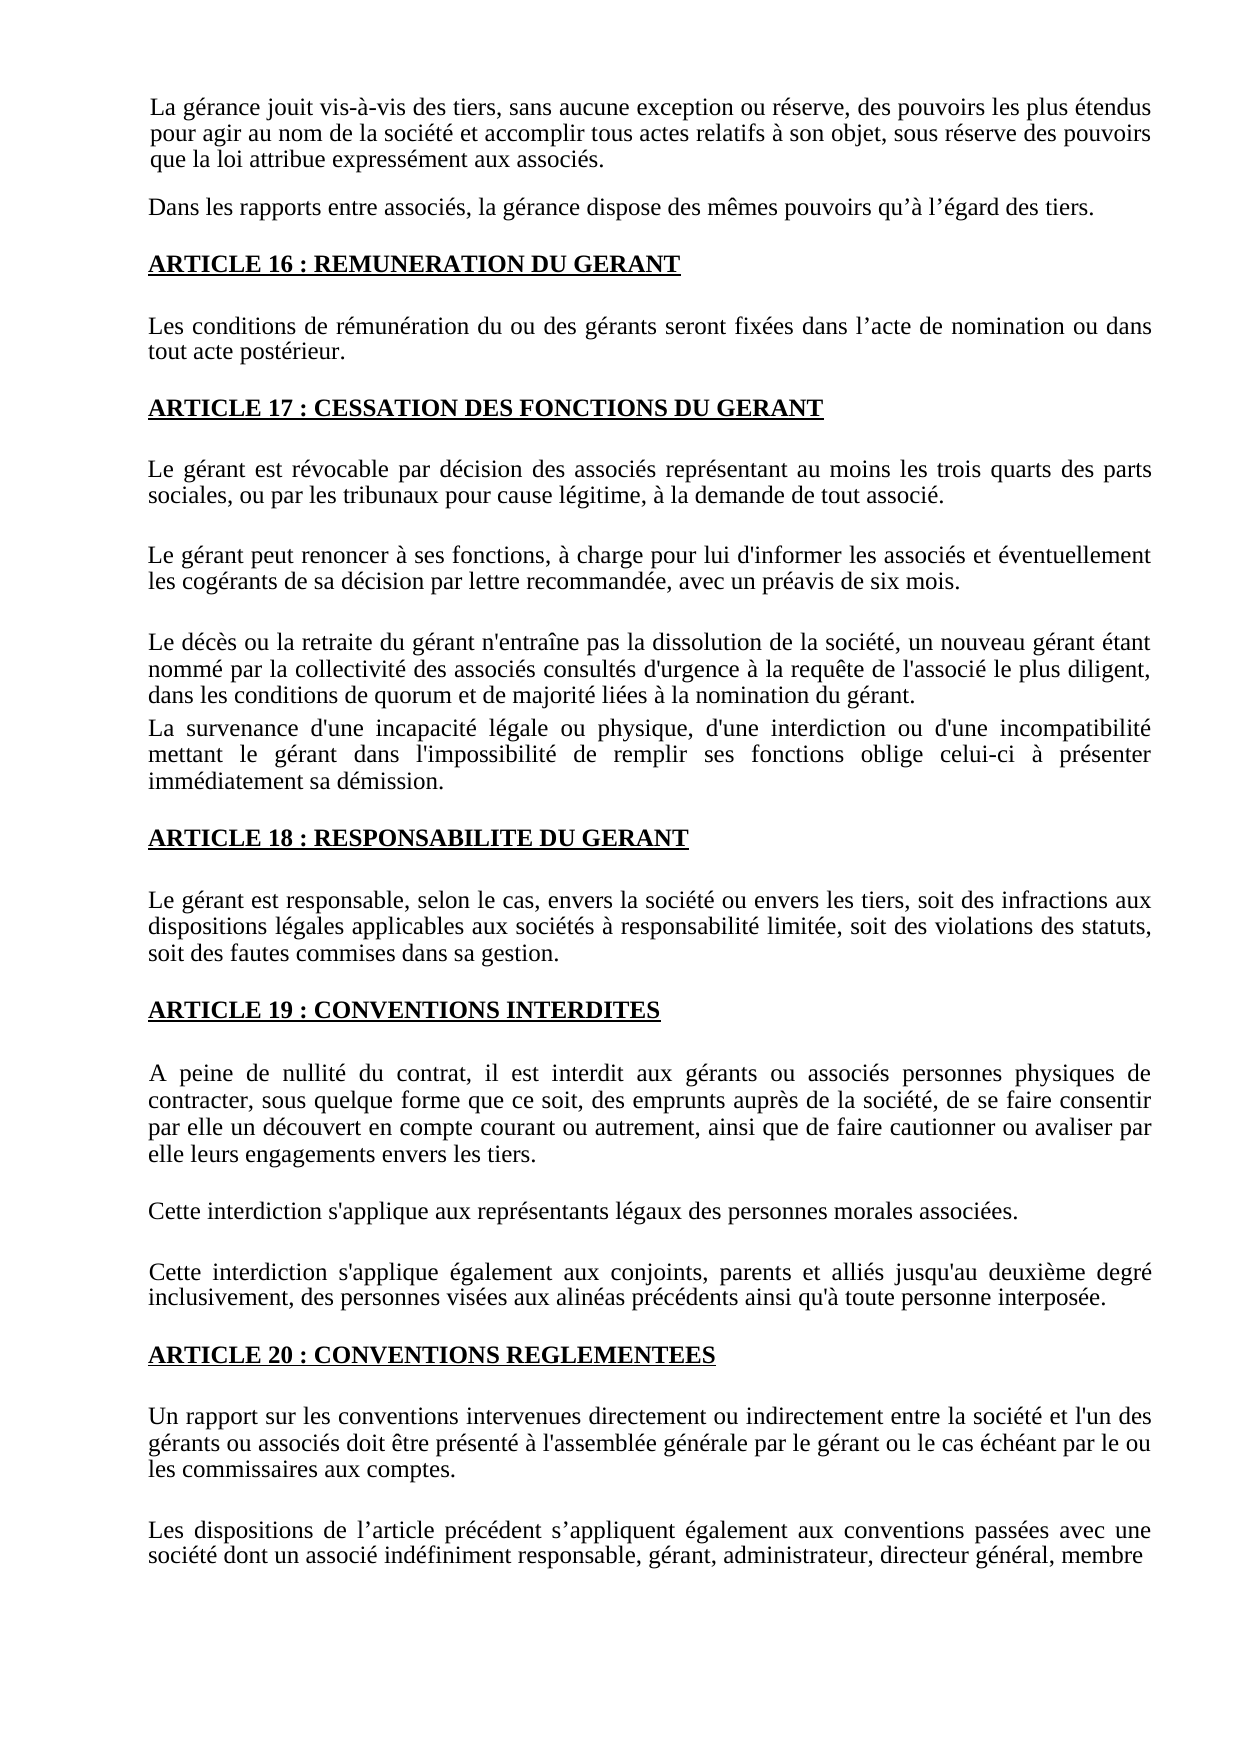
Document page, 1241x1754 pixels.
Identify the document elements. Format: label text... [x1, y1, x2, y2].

text ARTICLE 17 : CESSATION DES FONCTIONS DU GERANT [148, 393, 1153, 422]
text Les conditions de rémunération du ou des gérants seront fixées dans l’acte de nomination ou dans tout acte postérieur. [148, 314, 1153, 365]
text ARTICLE 16 : REMUNERATION DU GERANT [148, 249, 1153, 278]
text Cette interdiction s'applique également aux conjoints, parents et alliés jusqu'au deuxième degré inclusivement, des personnes visées aux alinéas précédents ainsi qu'à toute personne interposée. [148, 1260, 1153, 1311]
text ARTICLE 20 : CONVENTIONS REGLEMENTEES [148, 1340, 1153, 1368]
text Dans les rapports entre associés, la gérance dispose des mêmes pouvoirs qu’à l’égard des tiers. [148, 192, 1153, 221]
text Le gérant est responsable, selon le cas, envers la société ou envers les tiers, soit des infractions aux dispositions légales applicables aux sociétés à responsabilité limitée, soit des violations des statuts, soit des fautes commises dans sa gestion. [148, 887, 1153, 967]
text ARTICLE 18 : RESPONSABILITE DU GERANT [148, 823, 1153, 852]
text A peine de nullité du contrat, il est interdit aux gérants ou associés personnes physiques de contracter, sous quelque forme que ce soit, des emprunts auprès de la société, de se faire consentir par elle un découvert en compte courant ou autrement, ainsi que de faire cautionner ou avaliser par elle leurs engagements envers les tiers. [148, 1059, 1153, 1168]
text Le gérant peut renoncer à ses fonctions, à charge pour lui d'informer les associés et éventuellement les cogérants de sa décision par lettre recommandée, avec un préavis de six mois. [147, 543, 1153, 594]
text Cette interdiction s'applique aux représentants légaux des personnes morales associées. [148, 1196, 1153, 1225]
text Le décès ou la retraite du gérant n'entraîne pas la dissolution de la société, un nouveau gérant étant nommé par la collectivité des associés consultés d'urgence à la requête de l'associé le plus diligent, dans les conditions de quorum et de majorité liées à la nomination du gérant. [148, 629, 1153, 709]
text Un rapport sur les conventions intervenues directement ou indirectement entre la société et l'un des gérants ou associés doit être présenté à l'assemblée générale par le gérant ou le cas échéant par le ou les commissaires aux comptes. [148, 1404, 1153, 1483]
text La survenance d'une incapacité légale ou physique, d'une interdiction ou d'une incompatibilité mettant le gérant dans l'impossibilité de remplir ses fonctions oblige celui-ci à présenter immédiatement sa démission. [148, 715, 1153, 794]
text La gérance jouit vis-à-vis des tiers, sans aucune exception ou réserve, des pouvoirs les plus étendus pour agir au nom de la société et accomplir tous actes relatifs à son objet, sous réserve des pouvoirs que la loi attribue expressément aux associés. [149, 94, 1153, 173]
text ARTICLE 19 : CONVENTIONS INTERDITES [148, 995, 1153, 1024]
text Les dispositions de l’article précédent s’appliquent également aux conventions passées avec une société dont un associé indéfiniment responsable, gérant, administrateur, directeur général, membre [148, 1518, 1153, 1569]
text Le gérant est révocable par décision des associés représentant au moins les trois quarts des parts sociales, ou par les tribunaux pour cause légitime, à la demande de tout associé. [147, 457, 1153, 508]
